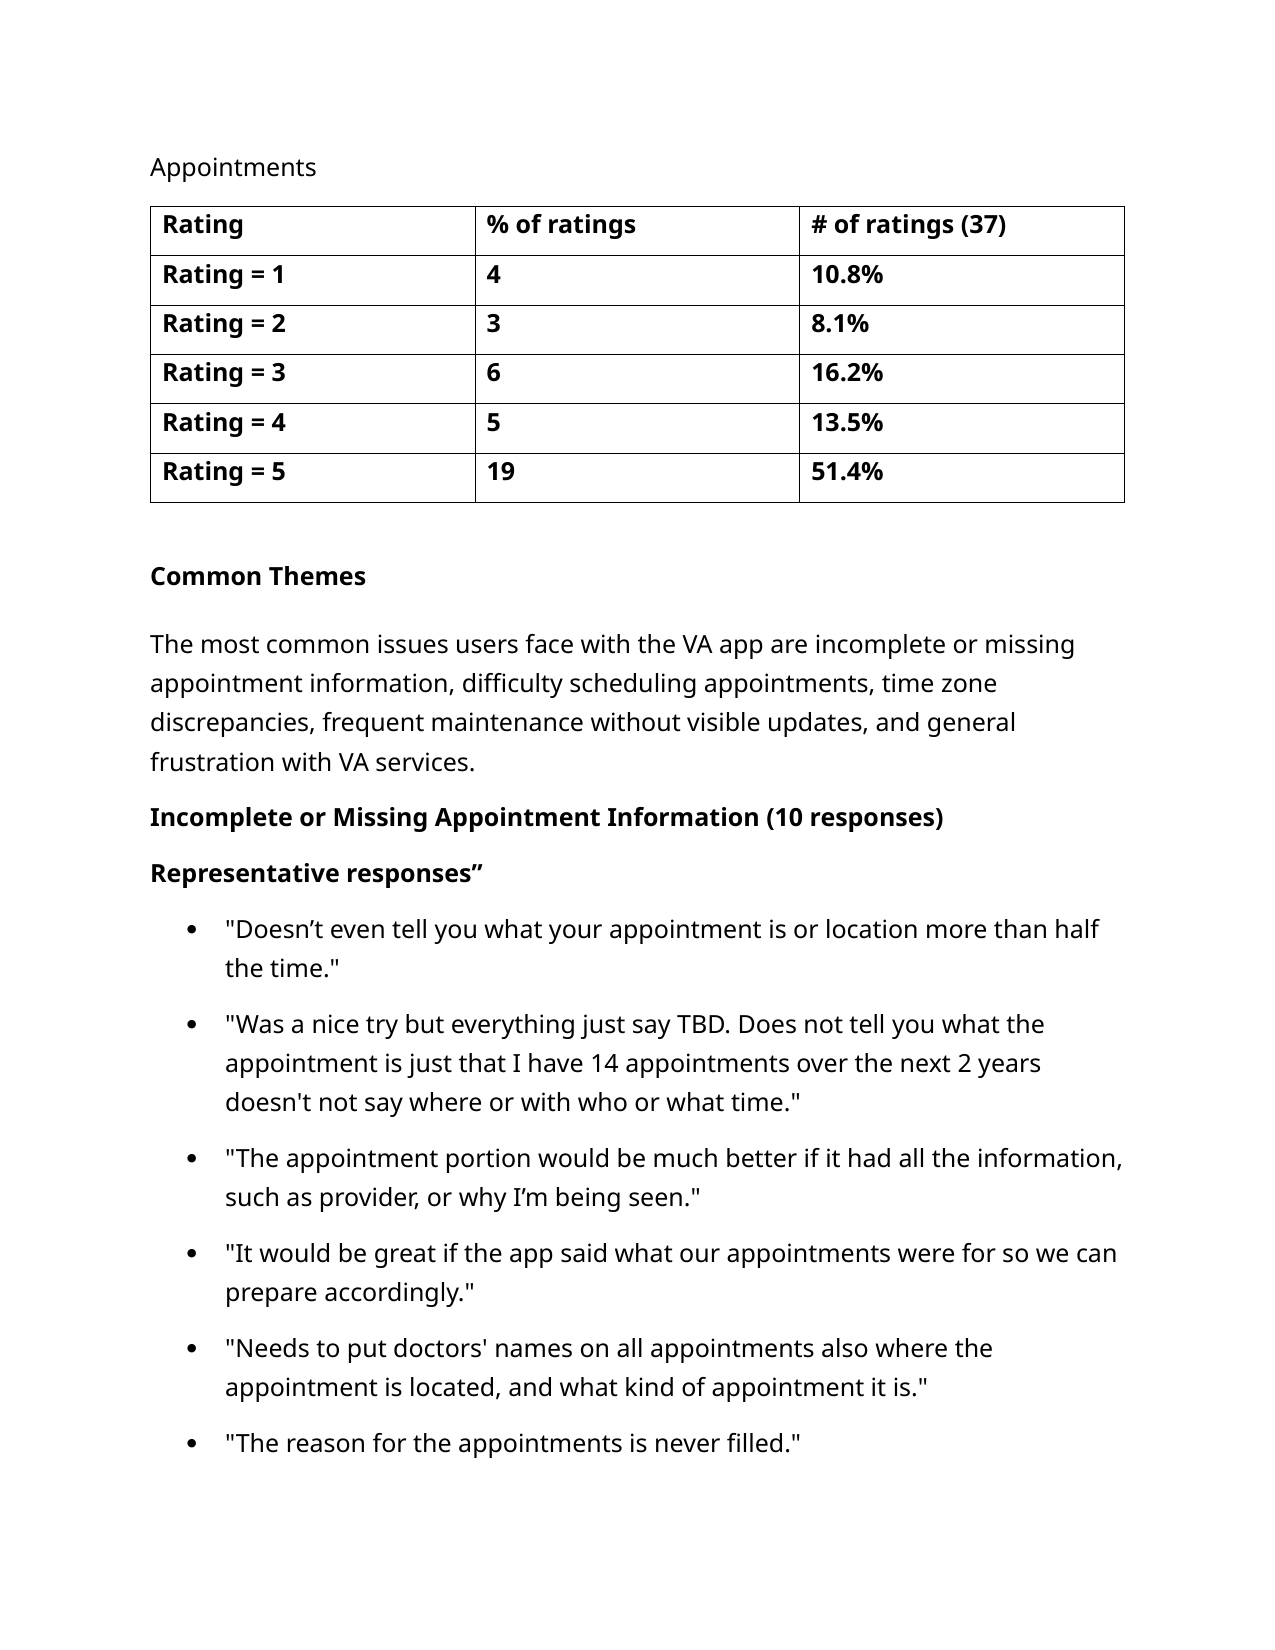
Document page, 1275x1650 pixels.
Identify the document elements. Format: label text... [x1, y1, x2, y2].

text Incomplete or Missing Appointment Information (10 responses) [150, 800, 1125, 834]
table_cell 13.5% [800, 404, 1124, 453]
list "The reason for the appointments is never filled." [187, 1426, 1125, 1460]
table_cell 16.2% [800, 355, 1124, 403]
table_cell 51.4% [800, 454, 1124, 502]
table_cell 10.8% [800, 256, 1124, 304]
text Appointments [150, 150, 1125, 184]
list "The appointment portion would be much better if it had all the information, such as provider, or why I’m being seen." [187, 1141, 1125, 1214]
table_cell Rating = 3 [151, 355, 475, 403]
text Common Themes [150, 559, 1125, 593]
table_cell Rating = 5 [151, 454, 475, 502]
table_header % of ratings [476, 207, 799, 255]
table_header # of ratings (37) [800, 207, 1124, 255]
list "Doesn’t even tell you what your appointment is or location more than half the time." [187, 912, 1125, 985]
list "It would be great if the app said what our appointments were for so we can prepare accordingly." [187, 1236, 1125, 1309]
table_cell Rating = 4 [151, 404, 475, 453]
table_cell 5 [476, 404, 799, 453]
table_cell 19 [476, 454, 799, 502]
table_cell 4 [476, 256, 799, 304]
table_cell Rating = 1 [151, 256, 475, 304]
table_cell Rating = 2 [151, 306, 475, 354]
list "Needs to put doctors' names on all appointments also where the appointment is located, and what kind of appointment it is." [187, 1331, 1125, 1404]
list "Was a nice try but everything just say TBD. Does not tell you what the appointment is just that I have 14 appointments over the next 2 years doesn't not say where or with who or what time." [187, 1007, 1125, 1119]
table_cell 8.1% [800, 306, 1124, 354]
table_header Rating [151, 207, 475, 255]
text The most common issues users face with the VA app are incomplete or missing appointment information, difficulty scheduling appointments, time zone discrepancies, frequent maintenance without visible updates, and general frustration with VA services. [150, 627, 1125, 778]
table_cell 3 [476, 306, 799, 354]
table_cell 6 [476, 355, 799, 403]
text Representative responses” [150, 856, 1125, 890]
